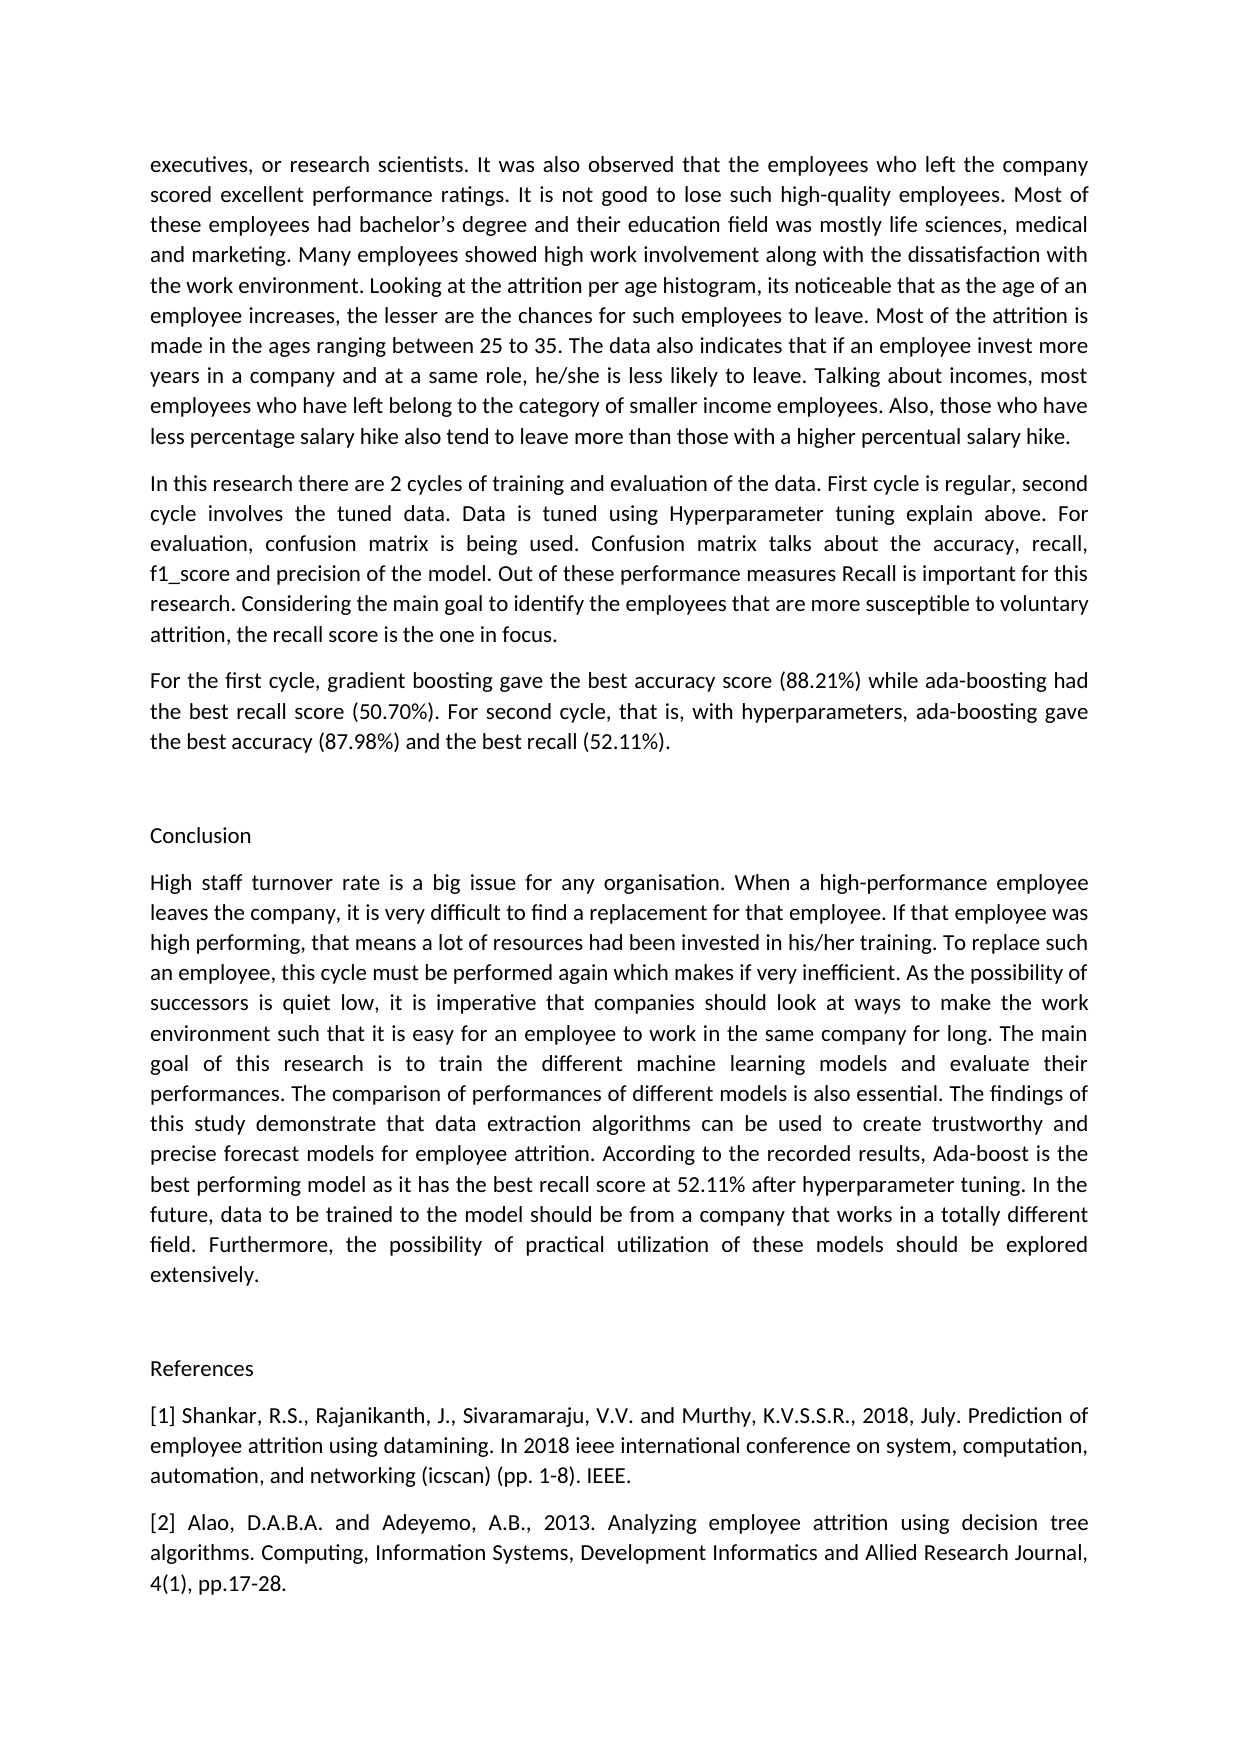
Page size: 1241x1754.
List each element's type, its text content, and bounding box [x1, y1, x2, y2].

text Conclusion [150, 821, 1090, 849]
text For the first cycle, gradient boosting gave the best accuracy score (88.21%) while ada-boosting had the best recall score (50.70%). For second cycle, that is, with hyperparameters, ada-boosting gave the best accuracy (87.98%) and the best recall (52.11%). [150, 667, 1090, 755]
text High staff turnover rate is a big issue for any organisation. When a high-performance employee leaves the company, it is very difficult to find a replacement for that employee. If that employee was high performing, that means a lot of resources had been invested in his/her training. To replace such an employee, this cycle must be performed again which makes if very inefficient. As the possibility of successors is quiet low, it is imperative that companies should look at ways to make the work environment such that it is easy for an employee to work in the same company for long. The main goal of this research is to train the different machine learning models and evaluate their performances. The comparison of performances of different models is also essential. The findings of this study demonstrate that data extraction algorithms can be used to create trustworthy and precise forecast models for employee attrition. According to the recorded results, Ada-boost is the best performing model as it has the best recall score at 52.11% after hyperparameter tuning. In the future, data to be trained to the model should be from a company that works in a totally different field. Furthermore, the possibility of practical utilization of these models should be explored extensively. [150, 868, 1090, 1288]
text [2] Alao, D.A.B.A. and Adeyemo, A.B., 2013. Analyzing employee attrition using decision tree algorithms. Computing, Information Systems, Development Informatics and Allied Research Journal, 4(1), pp.17-28. [150, 1508, 1090, 1597]
text References [150, 1354, 1090, 1382]
text [1] Shankar, R.S., Rajanikanth, J., Sivaramaraju, V.V. and Murthy, K.V.S.S.R., 2018, July. Prediction of employee attrition using datamining. In 2018 ieee international conference on system, computation, automation, and networking (icscan) (pp. 1-8). IEEE. [150, 1401, 1090, 1489]
text In this research there are 2 cycles of training and evaluation of the data. First cycle is regular, second cycle involves the tuned data. Data is tuned using Hyperparameter tuning explain above. For evaluation, confusion matrix is being used. Confusion matrix talks about the accuracy, recall, f1_score and precision of the model. Out of these performance measures Recall is important for this research. Considering the main goal to identify the employees that are more susceptible to voluntary attrition, the recall score is the one in focus. [150, 469, 1090, 648]
